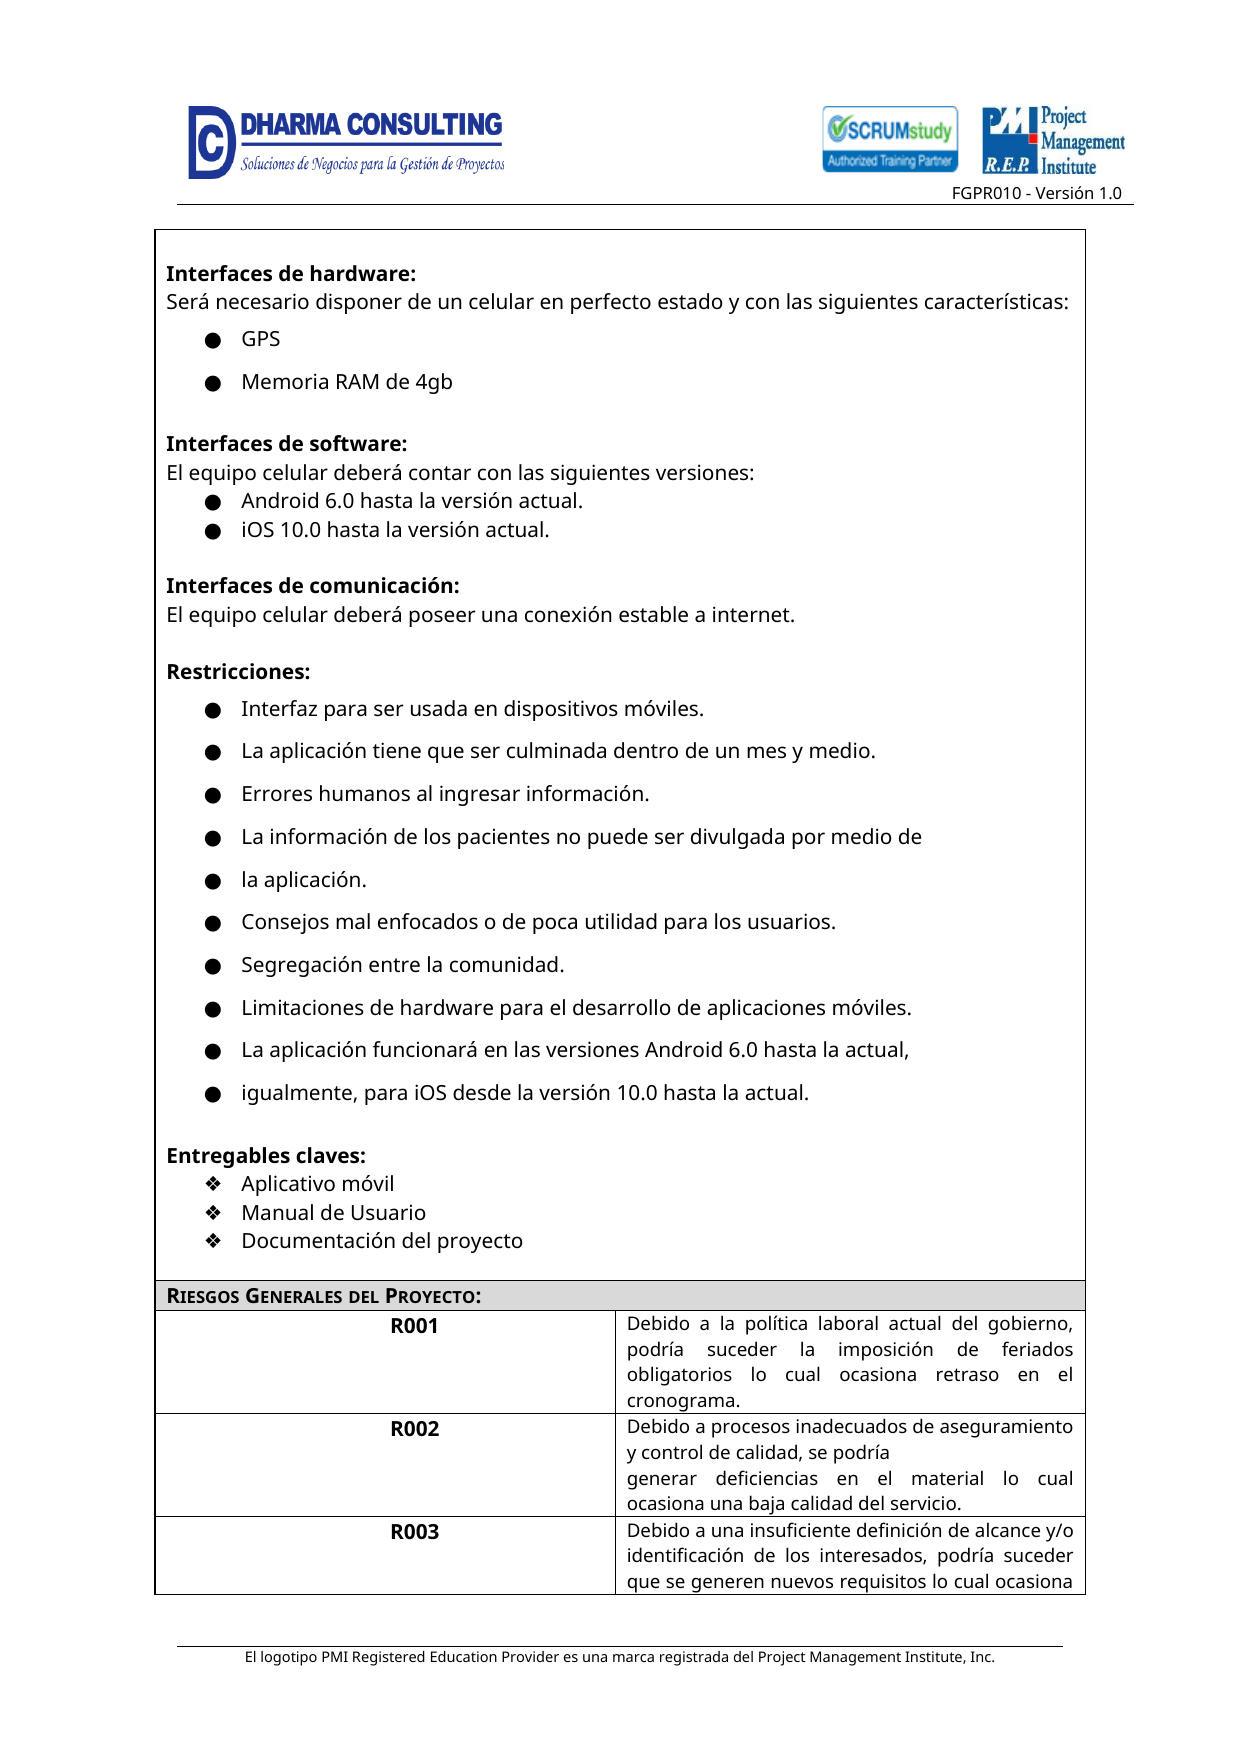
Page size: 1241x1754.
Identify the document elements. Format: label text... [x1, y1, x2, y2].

table_cell Debido a procesos inadecuados de aseguramiento y control de calidad, se podría generar deficiencias en el material lo cual ocasiona una baja calidad del servicio. [616, 1414, 1085, 1516]
table_cell R003 [156, 1517, 615, 1593]
table_cell Debido a la política laboral actual del gobierno, podría suceder la imposición de feriados obligatorios lo cual ocasiona retraso en el cronograma. [616, 1311, 1085, 1413]
table_cell R002 [156, 1414, 615, 1516]
table_cell R001 [156, 1311, 615, 1413]
picture [982, 106, 1125, 174]
picture [188, 106, 504, 179]
table_cell Riesgos Generales del Proyecto: [156, 1281, 1085, 1310]
picture [822, 106, 960, 174]
